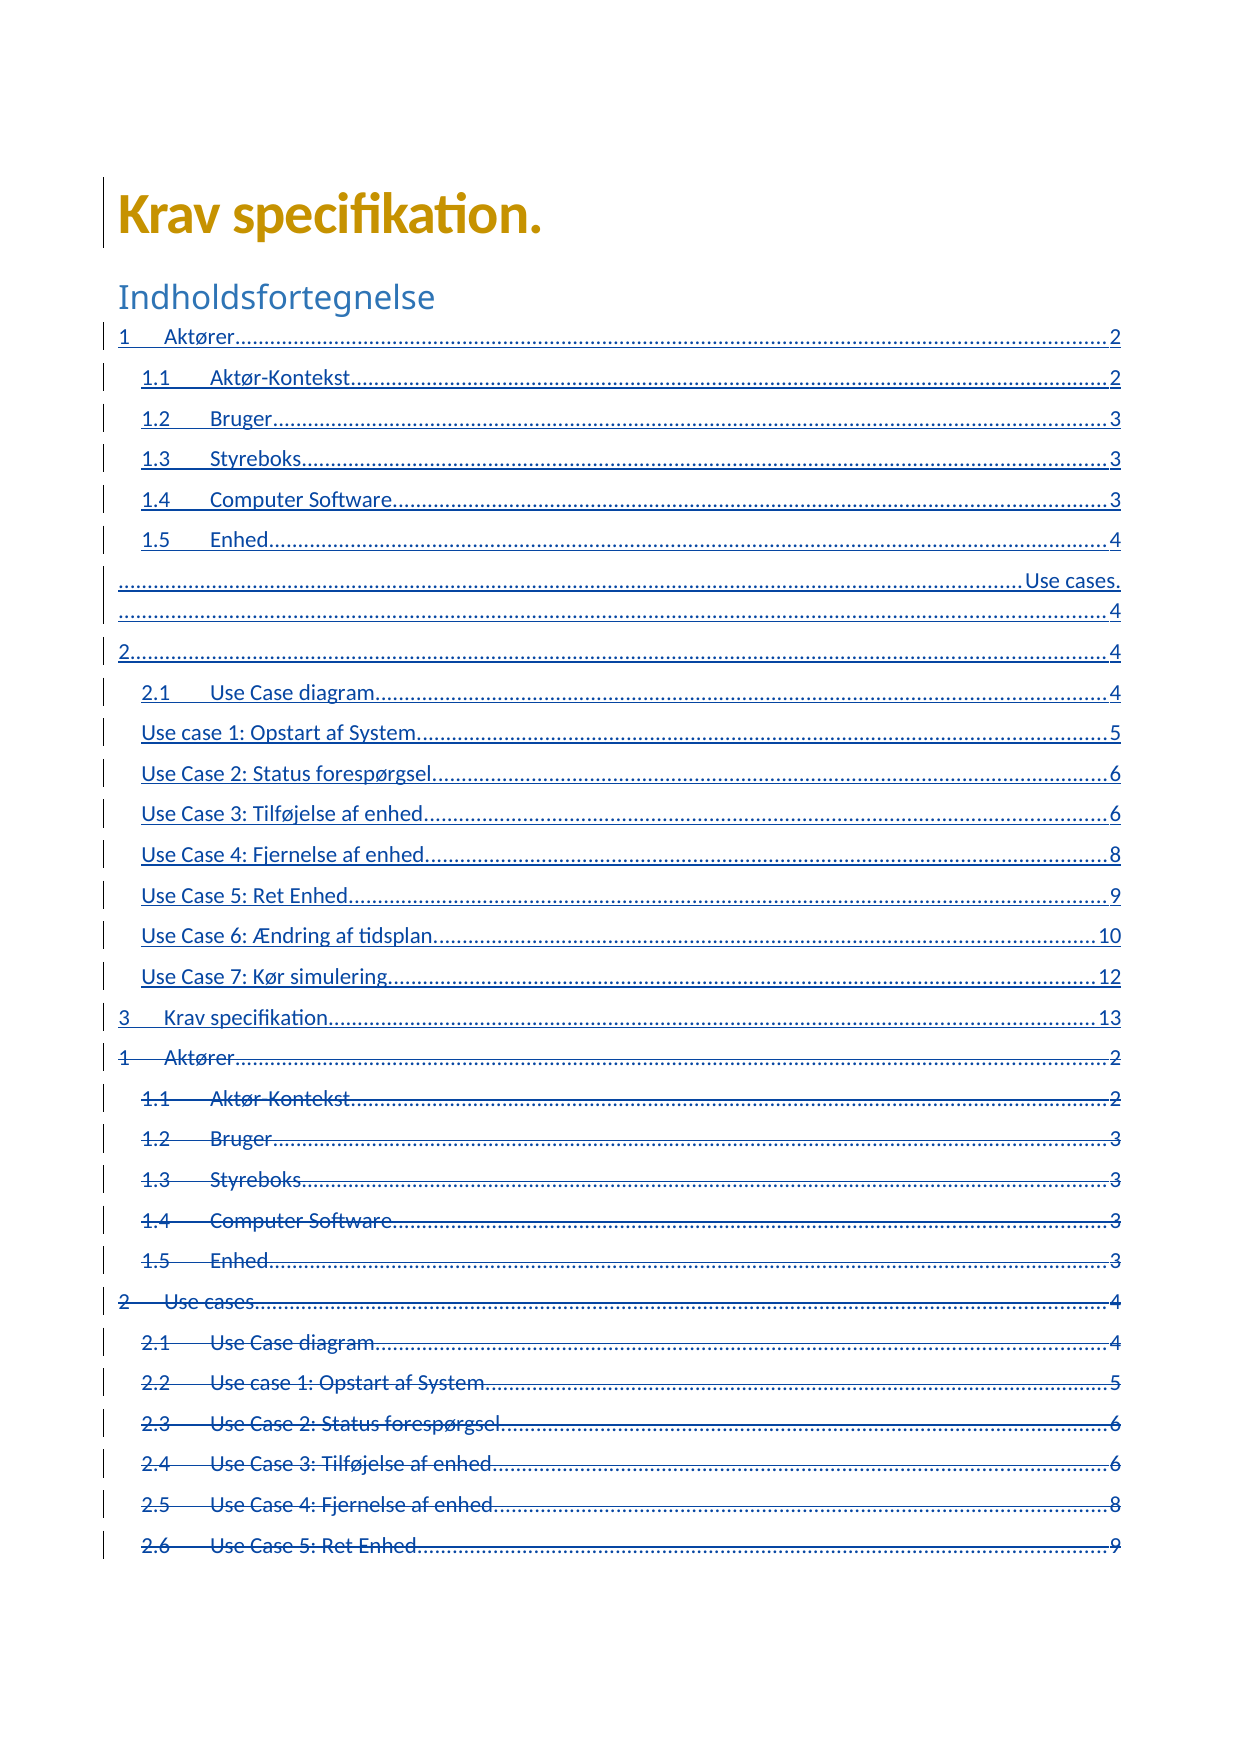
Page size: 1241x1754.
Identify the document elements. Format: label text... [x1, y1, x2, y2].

title Krav specifikation. [118, 177, 1122, 248]
